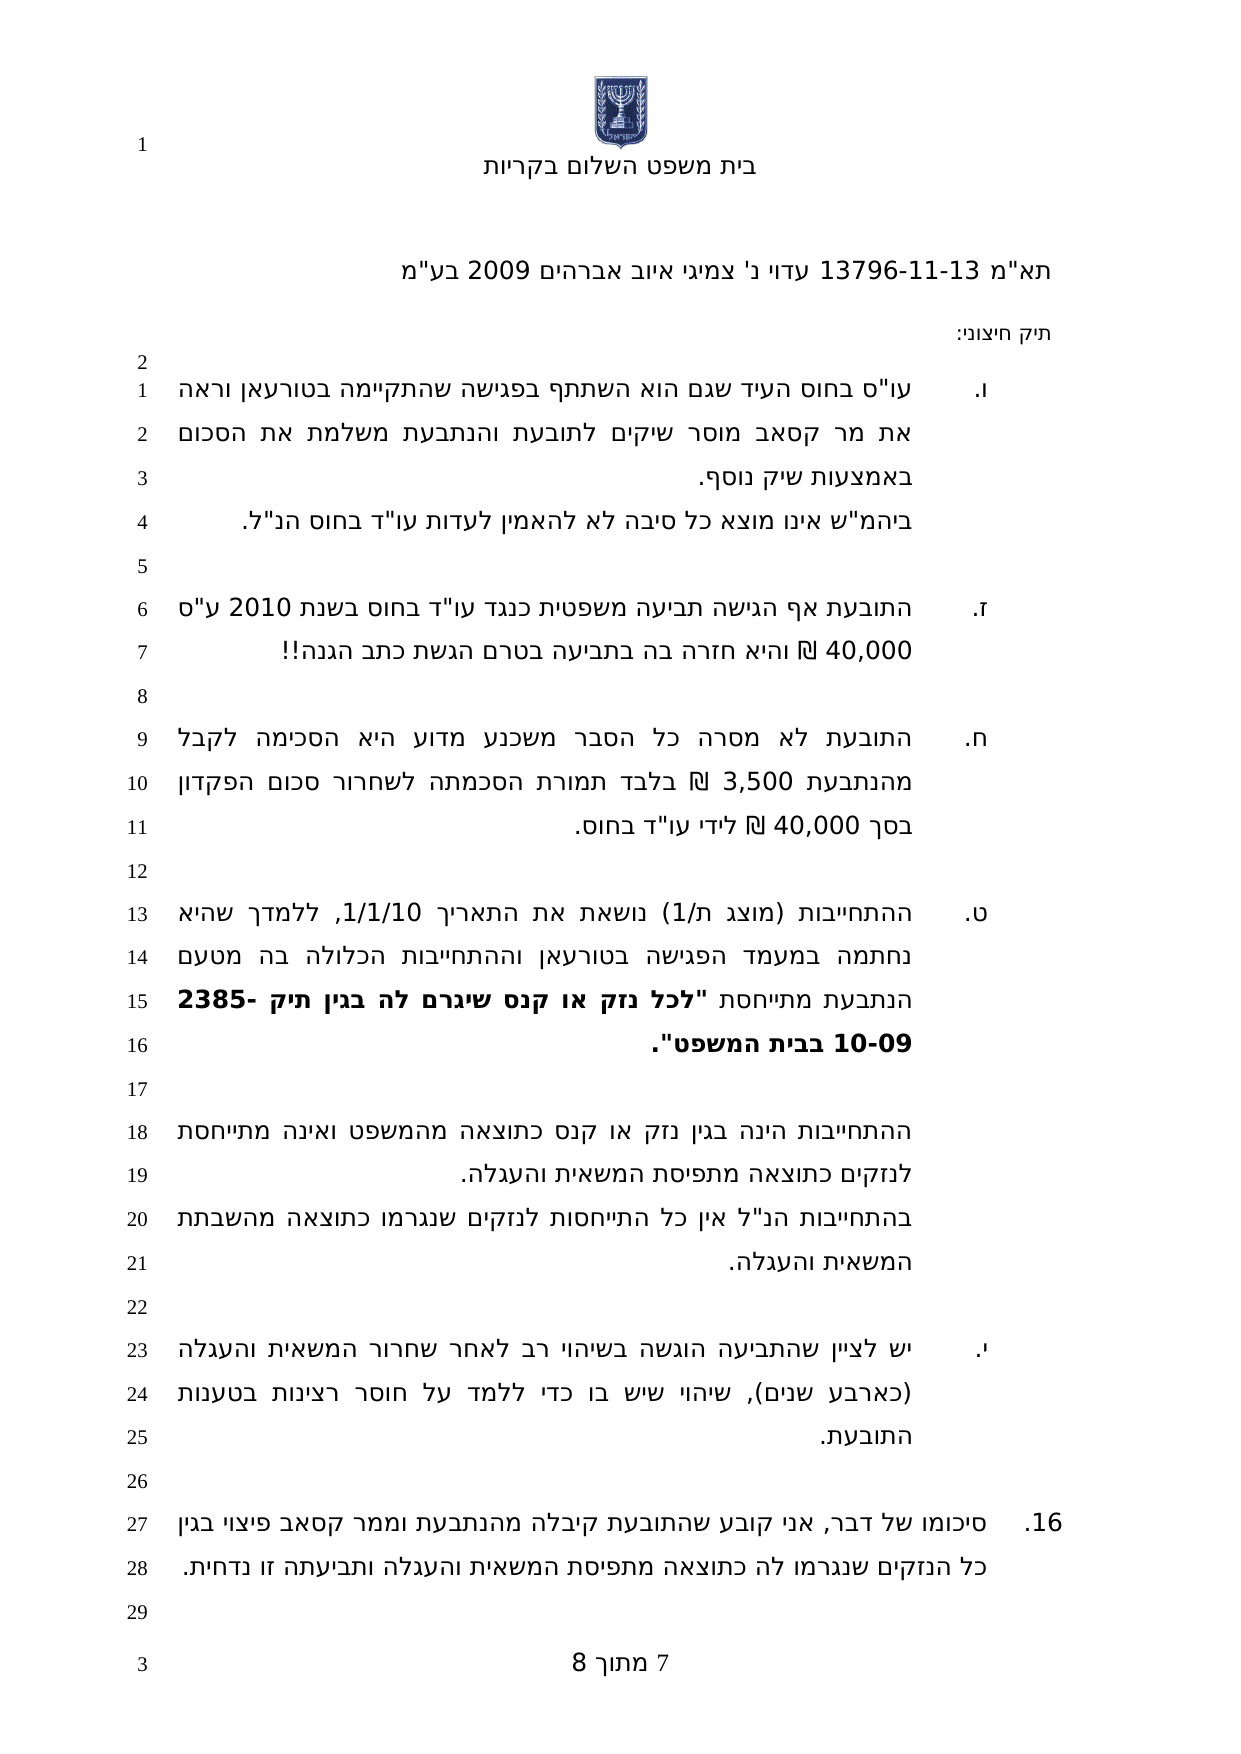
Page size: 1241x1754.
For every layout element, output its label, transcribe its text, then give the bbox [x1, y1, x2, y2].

text ביהמ"ש אינו מוצא כל סיבה לא להאמין לעדות עו"ד בחוס הנ"ל. [177, 506, 988, 535]
text ט. ההתחייבות (מוצג ת/1) נושאת את התאריך 1/1/10, ללמדך שהיא נחתמה במעמד הפגישה בטורעאן וההתחייבות הכלולה בה מטעם הנתבעת מתייחסת "לכל נזק או קנס שיגרם לה בגין תיק 2385-10-09 בבית המשפט". [177, 898, 988, 1058]
text בהתחייבות הנ"ל אין כל התייחסות לנזקים שנגרמו כתוצאה מהשבתת המשאית והעגלה. [177, 1203, 988, 1276]
text ההתחייבות הינה בגין נזק או קנס כתוצאה מהמשפט ואינה מתייחסת לנזקים כתוצאה מתפיסת המשאית והעגלה. [177, 1116, 988, 1189]
text י. יש לציין שהתביעה הוגשה בשיהוי רב לאחר שחרור המשאית והעגלה (כארבע שנים), שיהוי שיש בו כדי ללמד על חוסר רצינות בטענות התובעת. [177, 1334, 988, 1451]
text ח. התובעת לא מסרה כל הסבר משכנע מדוע היא הסכימה לקבל מהנתבעת 3,500 ₪ בלבד תמורת הסכמתה לשחרור סכום הפקדון בסך 40,000 ₪ לידי עו"ד בחוס. [177, 723, 988, 840]
text 16. סיכומו של דבר, אני קובע שהתובעת קיבלה מהנתבעת וממר קסאב פיצוי בגין כל הנזקים שנגרמו לה כתוצאה מתפיסת המשאית והעגלה ותביעתה זו נדחית. [177, 1508, 1063, 1581]
text ז. התובעת אף הגישה תביעה משפטית כנגד עו"ד בחוס בשנת 2010 ע"ס 40,000 ₪ והיא חזרה בה בתביעה בטרם הגשת כתב הגנה!! [177, 593, 988, 666]
text ו. עו"ס בחוס העיד שגם הוא השתתף בפגישה שהתקיימה בטורעאן וראה את מר קסאב מוסר שיקים לתובעת והנתבעת משלמת את הסכום באמצעות שיק נוסף. [177, 375, 988, 491]
picture [589, 75, 651, 152]
